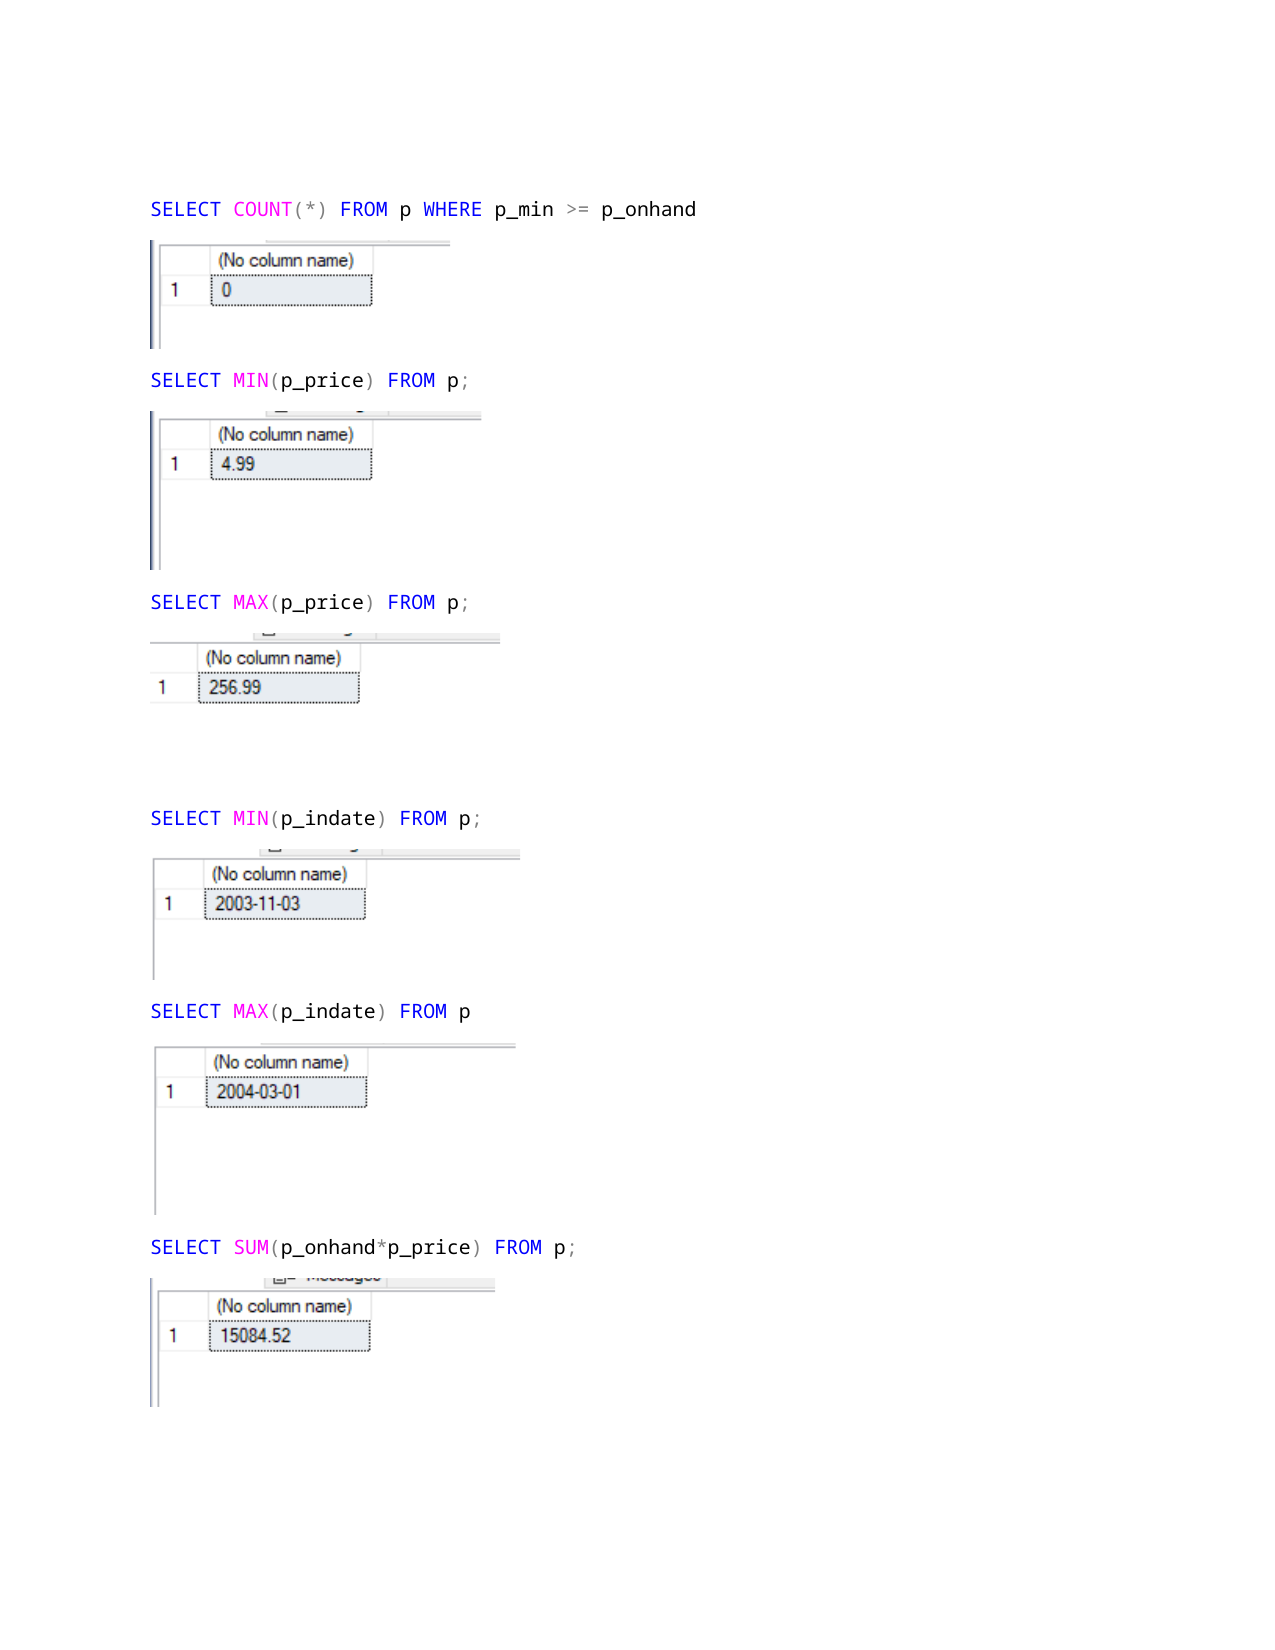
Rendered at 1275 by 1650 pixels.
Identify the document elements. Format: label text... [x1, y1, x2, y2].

picture [150, 240, 451, 349]
text SELECT MAX(p_price) FROM p; [150, 588, 1125, 615]
text SELECT SUM(p_onhand*p_price) FROM p; [150, 1233, 1125, 1260]
text SELECT MAX(p_indate) FROM p [150, 998, 1125, 1025]
text SELECT MIN(p_indate) FROM p; [150, 804, 1125, 832]
picture [150, 1278, 496, 1407]
text SELECT MIN(p_price) FROM p; [150, 367, 1125, 393]
picture [150, 633, 501, 787]
picture [150, 1043, 516, 1215]
picture [150, 849, 521, 980]
picture [150, 411, 482, 570]
text SELECT COUNT(*) FROM p WHERE p_min >= p_onhand [150, 195, 1125, 222]
